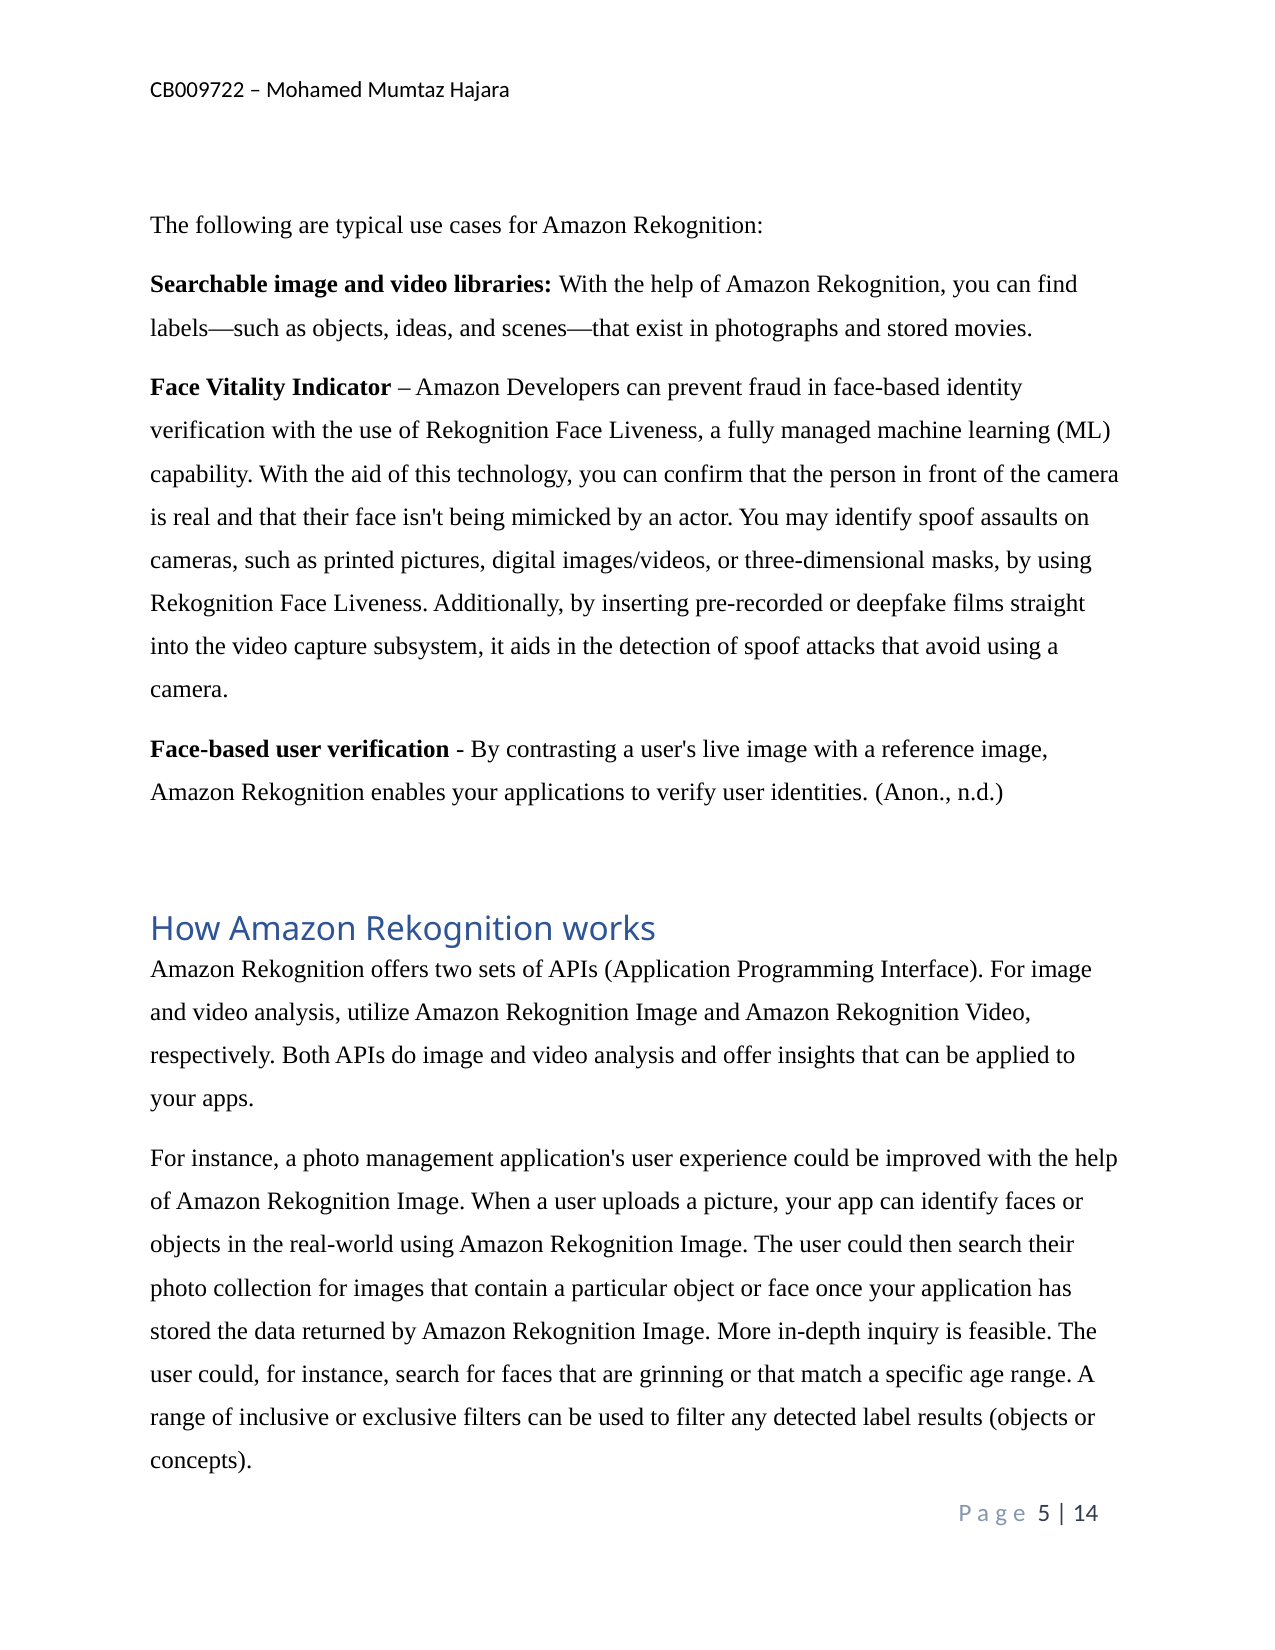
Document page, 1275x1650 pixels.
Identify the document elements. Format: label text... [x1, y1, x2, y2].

text Face Vitality Indicator – Amazon Developers can prevent fraud in face-based identity verification with the use of Rekognition Face Liveness, a fully managed machine learning (ML) capability. With the aid of this technology, you can confirm that the person in front of the camera is real and that their face isn't being mimicked by an actor. You may identify spoof assaults on cameras, such as printed pictures, digital images/videos, or three-dimensional masks, by using Rekognition Face Liveness. Additionally, by inserting pre-recorded or deepfake films straight into the video capture subsystem, it aids in the detection of spoof attacks that avoid using a camera. [150, 372, 1125, 703]
text The following are typical use cases for Amazon Rekognition: [150, 210, 1125, 238]
text Amazon Rekognition offers two sets of APIs (Application Programming Interface). For image and video analysis, utilize Amazon Rekognition Image and Amazon Rekognition Video, respectively. Both APIs do image and video analysis and offer insights that can be applied to your apps. [150, 954, 1125, 1112]
text Face-based user verification - By contrasting a user's live image with a reference image, Amazon Rekognition enables your applications to verify user identities. [150, 734, 1125, 806]
text For instance, a photo management application's user experience could be improved with the help of Amazon Rekognition Image. When a user uploads a picture, your app can identify faces or objects in the real-world using Amazon Rekognition Image. The user could then search their photo collection for images that contain a particular object or face once your application has stored the data returned by Amazon Rekognition Image. More in-depth inquiry is feasible. The user could, for instance, search for faces that are grinning or that match a specific age range. A range of inclusive or exclusive filters can be used to filter any detected label results (objects or concepts). [150, 1143, 1125, 1474]
subtitle How Amazon Rekognition works [150, 905, 1125, 951]
text Searchable image and video libraries: With the help of Amazon Rekognition, you can find labels—such as objects, ideas, and scenes—that exist in photographs and stored movies. [150, 269, 1125, 341]
